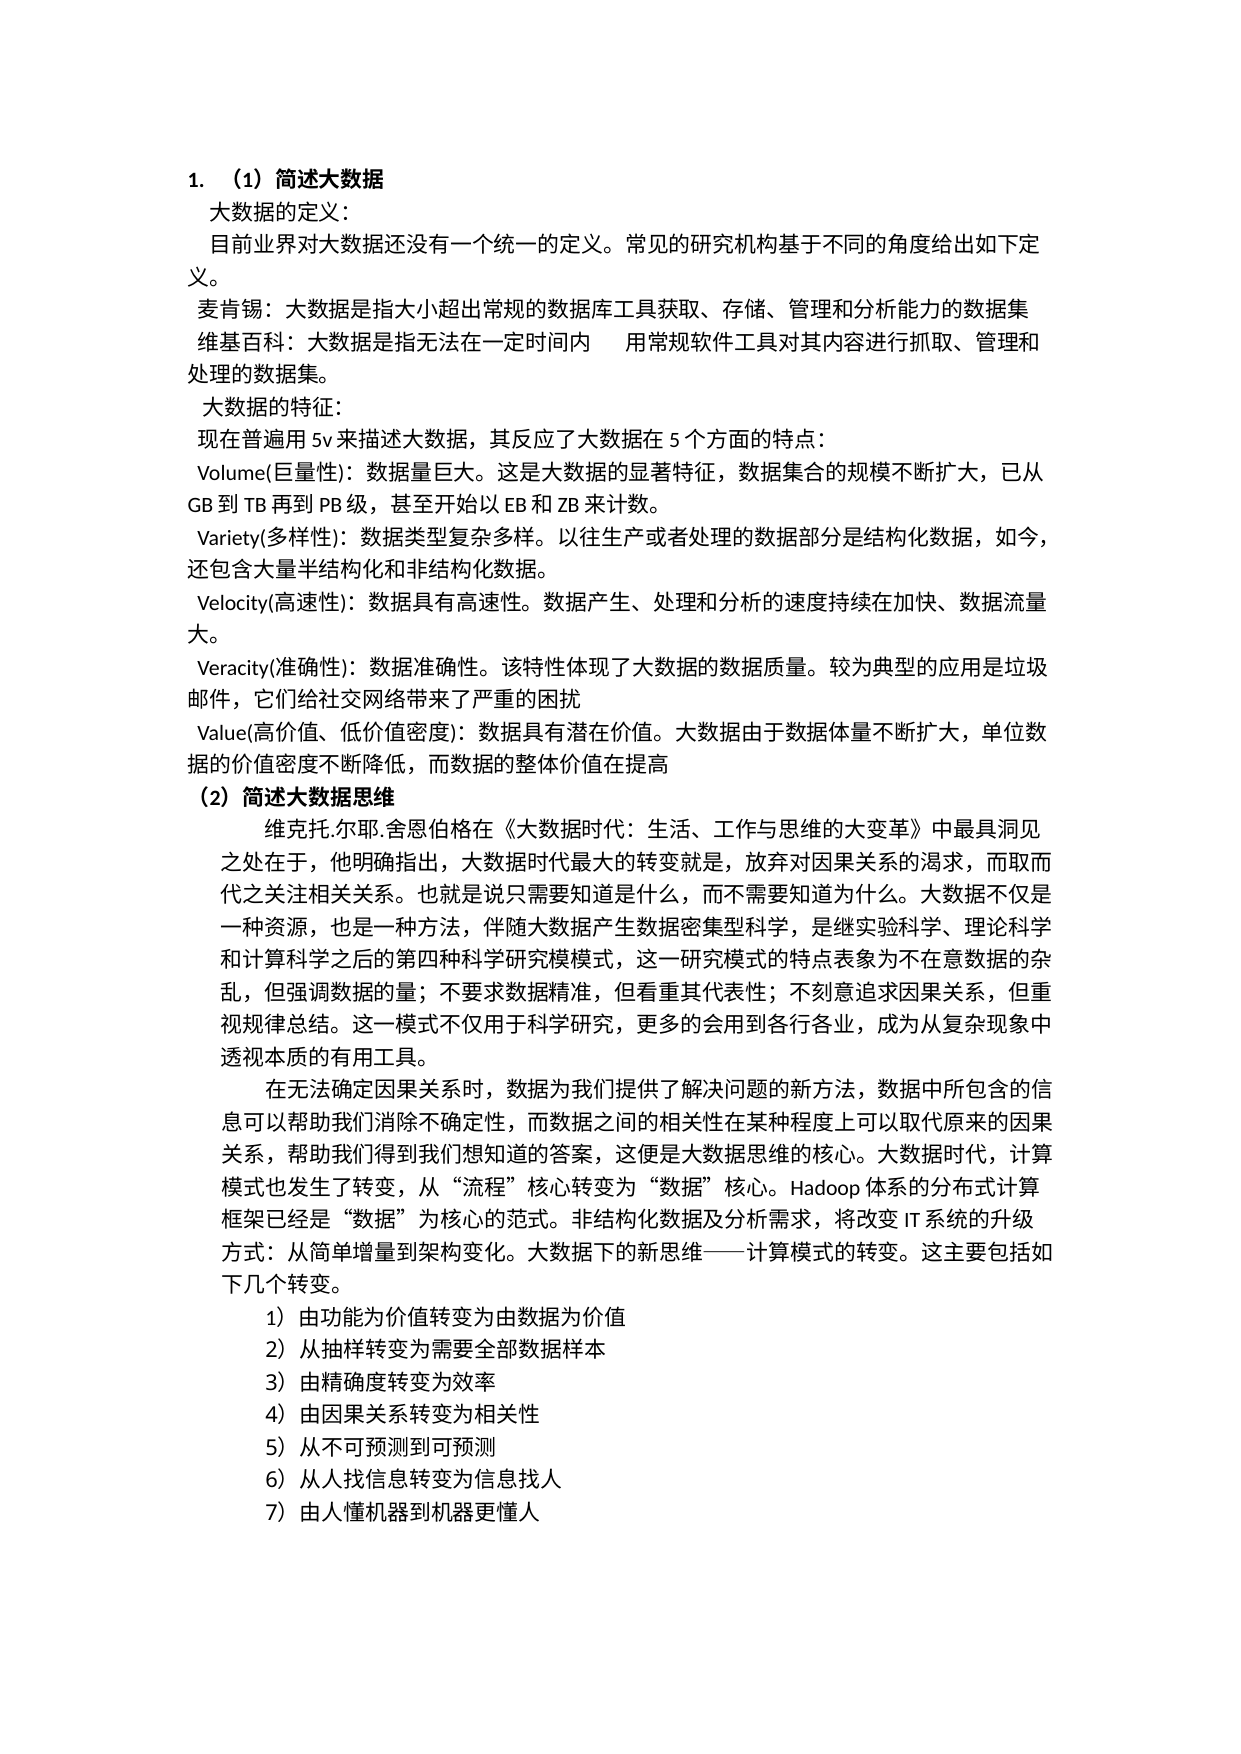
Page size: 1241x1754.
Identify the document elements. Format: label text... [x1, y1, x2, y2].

list 麦肯锡：大数据是指大小超出常规的数据库工具获取、存储、管理和分析能力的数据集 [187, 292, 1053, 324]
list Velocity(高速性)：数据具有高速性。数据产生、处理和分析的速度持续在加快、数据流量大。 [187, 584, 1053, 649]
list （1）简述大数据 [187, 162, 1053, 194]
list 7）由人懂机器到机器更懂人 [221, 1494, 1053, 1527]
list 大数据的特征： [187, 389, 1053, 422]
list 维基百科：大数据是指无法在一定时间内 用常规软件工具对其内容进行抓取、管理和处理的数据集。 [187, 324, 1053, 389]
list 6）从人找信息转变为信息找人 [221, 1462, 1053, 1494]
list 4）由因果关系转变为相关性 [221, 1397, 1053, 1429]
list 维克托.尔耶.舍恩伯格在《大数据时代：生活、工作与思维的大变革》中最具洞见之处在于，他明确指出，大数据时代最大的转变就是，放弃对因果关系的渴求，而取而代之关注相关关系。也就是说只需要知道是什么，而不需要知道为什么。大数据不仅是一种资源，也是一种方法，伴随大数据产生数据密集型科学，是继实验科学、理论科学和计算科学之后的第四种科学研究模模式，这一研究模式的特点表象为不在意数据的杂乱，但强调数据的量；不要求数据精准，但看重其代表性；不刻意追求因果关系，但重视规律总结。这一模式不仅用于科学研究，更多的会用到各行各业，成为从复杂现象中透视本质的有用工具。 [221, 812, 1053, 1072]
list Value(高价值、低价值密度)：数据具有潜在价值。大数据由于数据体量不断扩大，单位数据的价值密度不断降低，而数据的整体价值在提高 [187, 714, 1053, 779]
list 5）从不可预测到可预测 [221, 1429, 1053, 1462]
list 3）由精确度转变为效率 [221, 1364, 1053, 1397]
list 目前业界对大数据还没有一个统一的定义。常见的研究机构基于不同的角度给出如下定义。 [187, 227, 1053, 292]
list 大数据的定义： [187, 194, 1053, 227]
list Variety(多样性)：数据类型复杂多样。以往生产或者处理的数据部分是结构化数据，如今，还包含大量半结构化和非结构化数据。 [187, 519, 1053, 584]
list Volume(巨量性)：数据量巨大。这是大数据的显著特征，数据集合的规模不断扩大，已从GB到TB再到PB级，甚至开始以EB和ZB来计数。 [187, 454, 1053, 519]
list 1）由功能为价值转变为由数据为价值 [221, 1299, 1053, 1332]
list 在无法确定因果关系时，数据为我们提供了解决问题的新方法，数据中所包含的信息可以帮助我们消除不确定性，而数据之间的相关性在某种程度上可以取代原来的因果关系，帮助我们得到我们想知道的答案，这便是大数据思维的核心。大数据时代，计算模式也发生了转变，从“流程”核心转变为“数据”核心。Hadoop体系的分布式计算框架已经是“数据”为核心的范式。非结构化数据及分析需求，将改变IT系统的升级方式：从简单增量到架构变化。大数据下的新思维——计算模式的转变。这主要包括如下几个转变。 [221, 1072, 1053, 1299]
list Veracity(准确性)：数据准确性。该特性体现了大数据的数据质量。较为典型的应用是垃圾邮件，它们给社交网络带来了严重的困扰 [187, 649, 1053, 714]
list 简述大数据思维 [187, 779, 1053, 812]
list 2）从抽样转变为需要全部数据样本 [221, 1332, 1053, 1364]
list 现在普遍用5v来描述大数据，其反应了大数据在5个方面的特点： [187, 422, 1053, 454]
